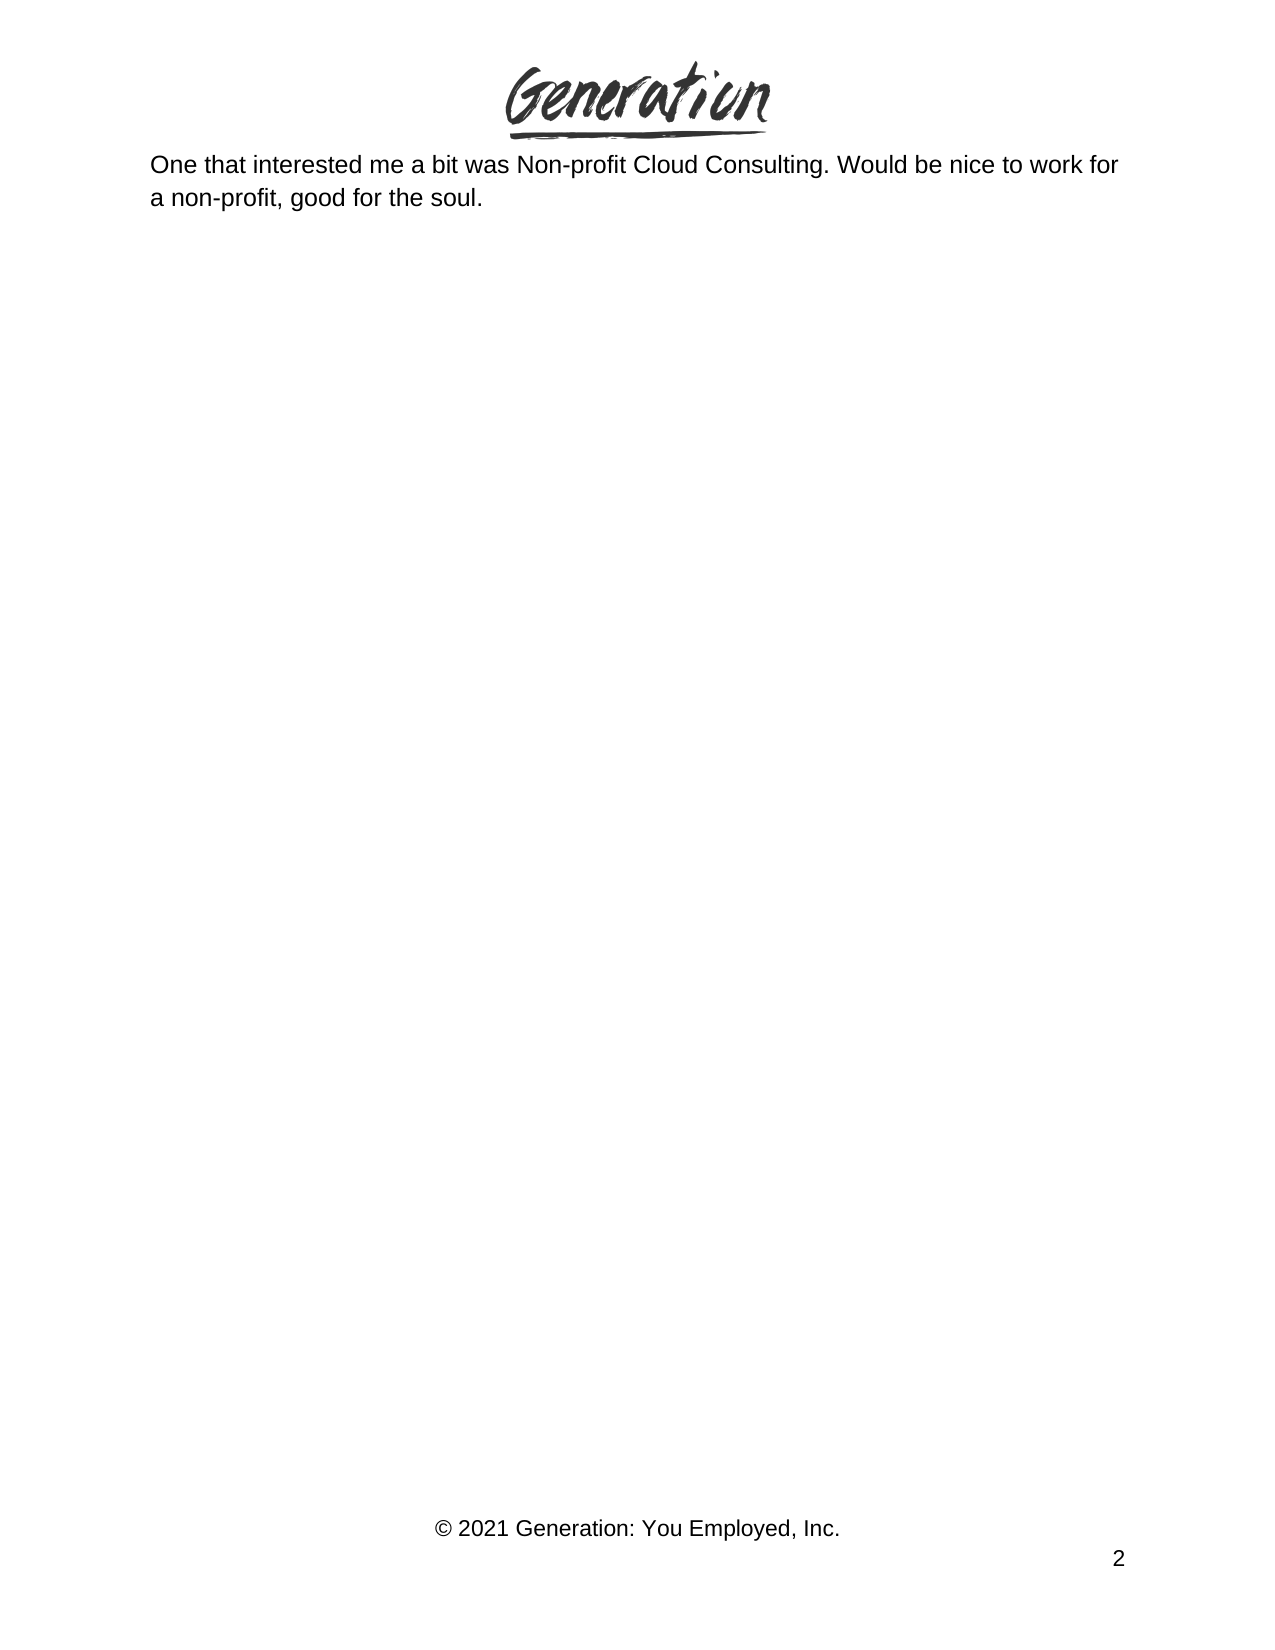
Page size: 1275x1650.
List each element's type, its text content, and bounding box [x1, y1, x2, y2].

text One that interested me a bit was Non-profit Cloud Consulting. Would be nice to work for a non-profit, good for the soul. [150, 150, 1125, 212]
picture [505, 60, 771, 140]
